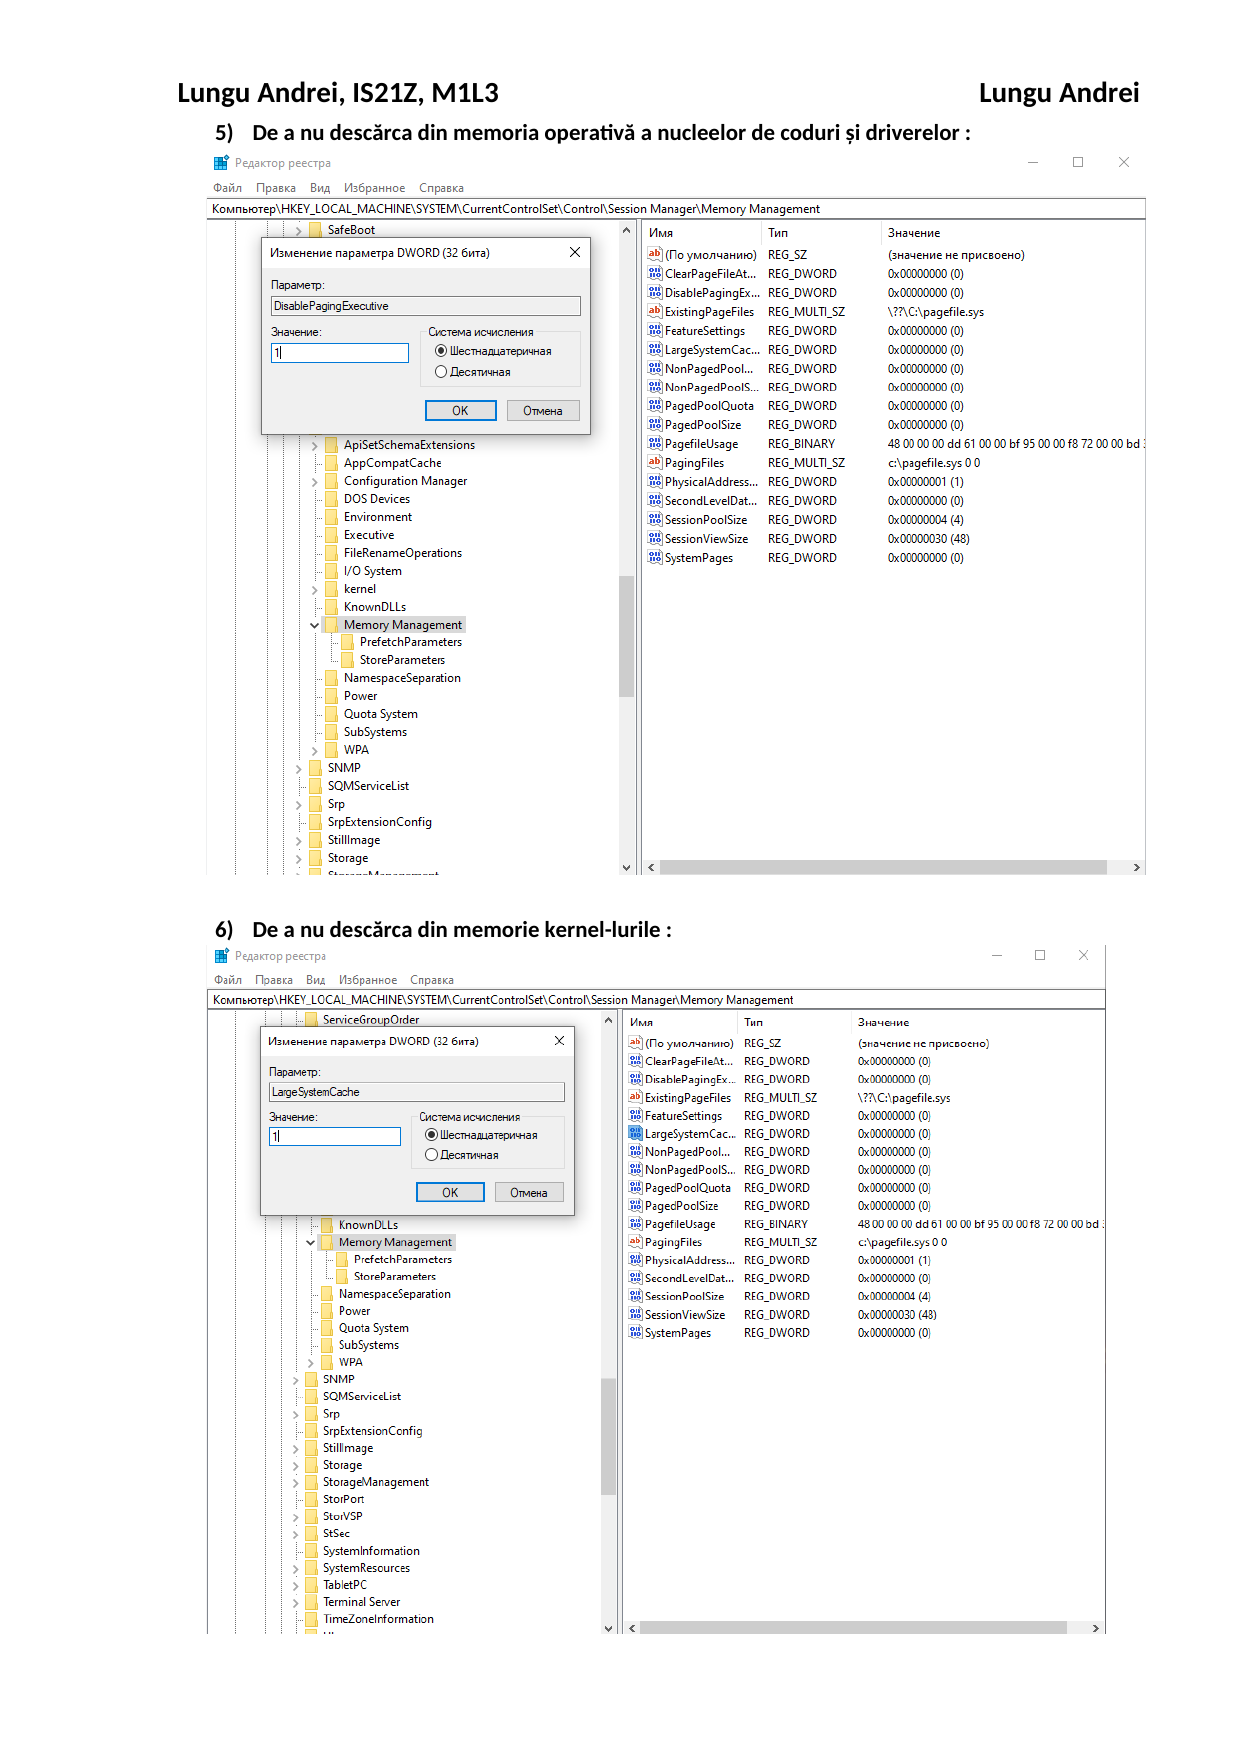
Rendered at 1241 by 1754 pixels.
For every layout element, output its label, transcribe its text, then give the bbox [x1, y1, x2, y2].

picture [206, 945, 1106, 1634]
list De a nu descărca din memorie kernel-lurile : [215, 915, 1152, 943]
list De a nu descărca din memoria operativă a nucleelor de coduri și driverelor : [215, 118, 1152, 146]
picture [206, 148, 1146, 875]
